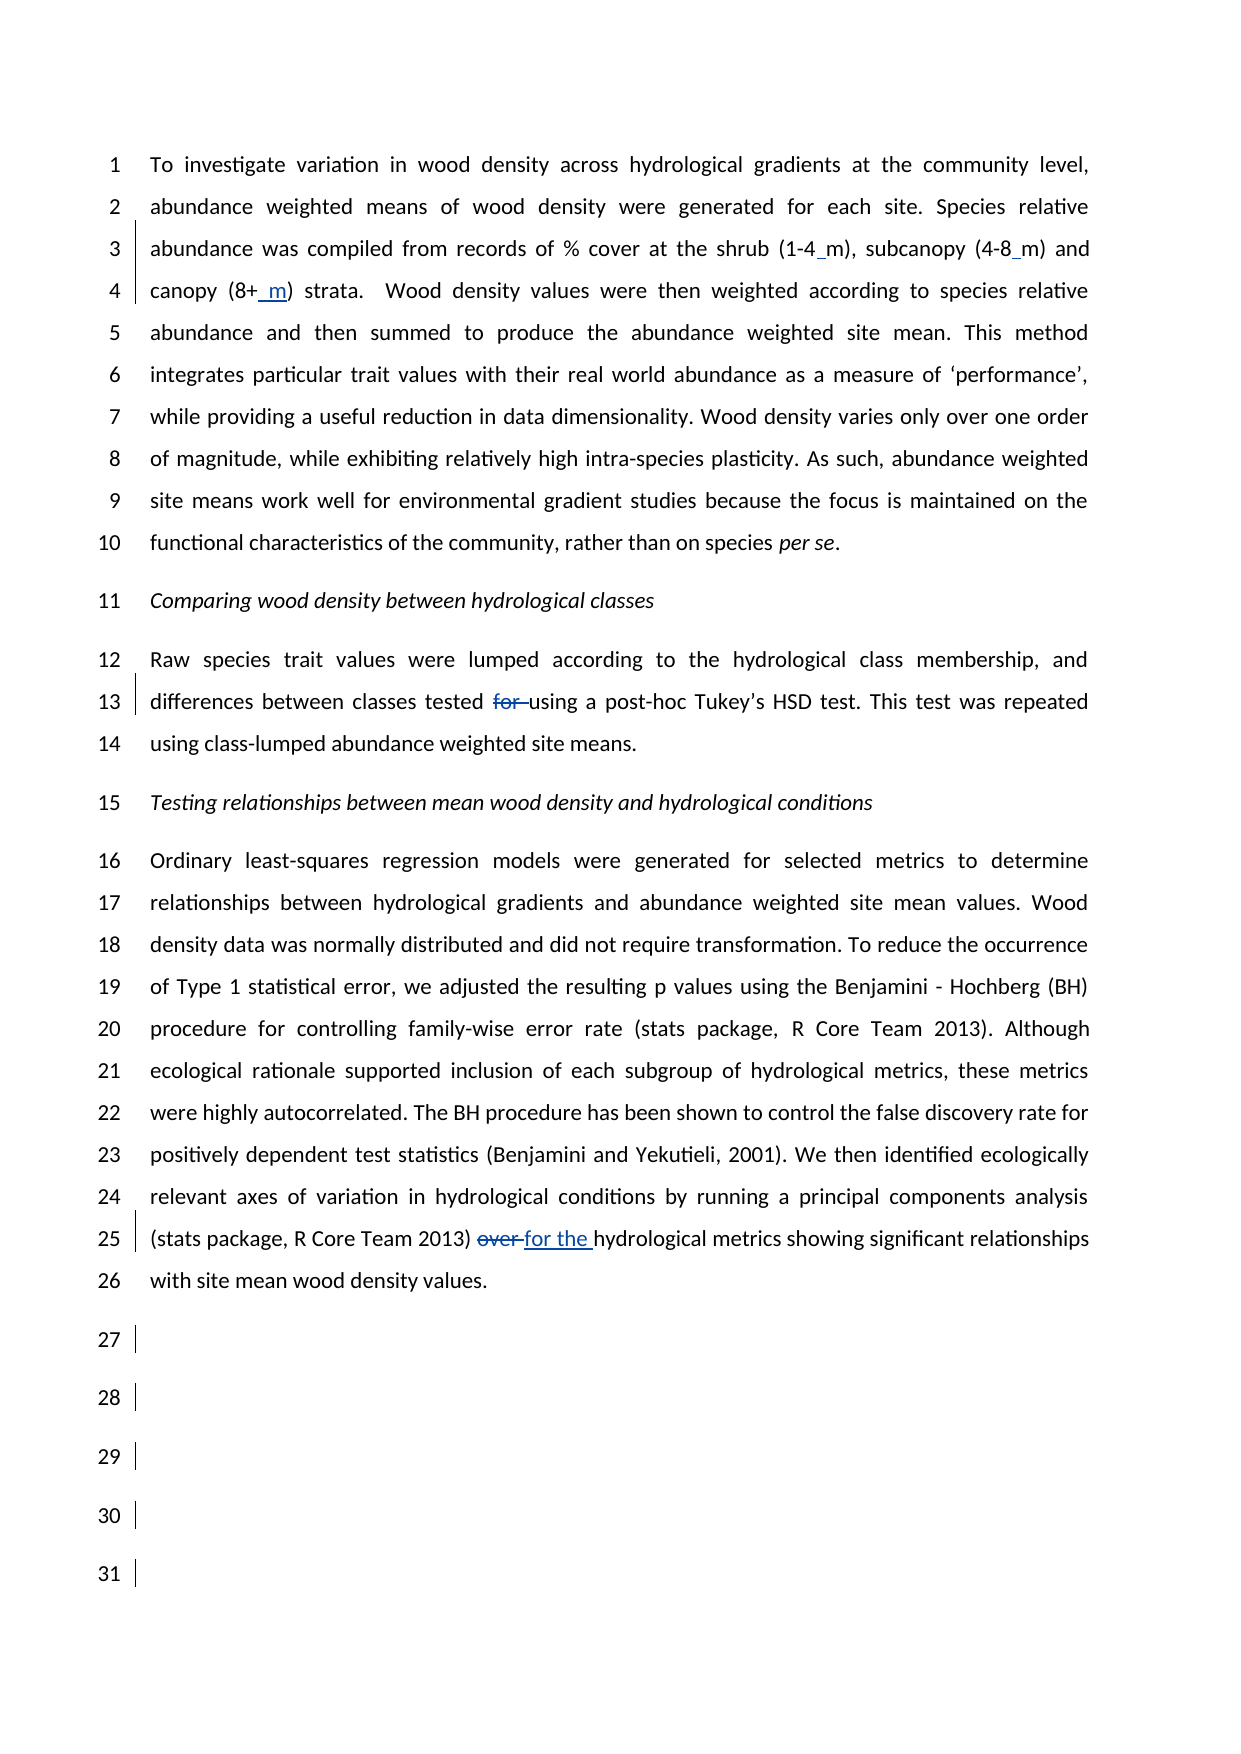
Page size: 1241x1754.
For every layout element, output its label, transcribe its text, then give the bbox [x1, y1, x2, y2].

text Testing relationships between mean wood density and hydrological conditions [150, 788, 1090, 816]
text To investigate variation in wood density across hydrological gradients at the community level, abundance weighted means of wood density were generated for each site. Species relative abundance was compiled from records of % cover at the shrub (1-4m), subcanopy (4-8m) and canopy (8+) strata. Wood density values were then weighted according to species relative abundance and then summed to produce the abundance weighted site mean. This method integrates particular trait values with their real world abundance as a measure of ‘performance’, while providing a useful reduction in data dimensionality. Wood density varies only over one order of magnitude, while exhibiting relatively high intra-species plasticity. As such, abundance weighted site means work well for environmental gradient studies because the focus is maintained on the functional characteristics of the community, rather than on species per se. [150, 150, 1090, 556]
text Raw species trait values were lumped according to the hydrological class membership, and differences between classes tested using a post-hoc Tukey’s HSD test. This test was repeated using class-lumped abundance weighted site means. [150, 645, 1090, 757]
text Comparing wood density between hydrological classes [150, 586, 1090, 614]
